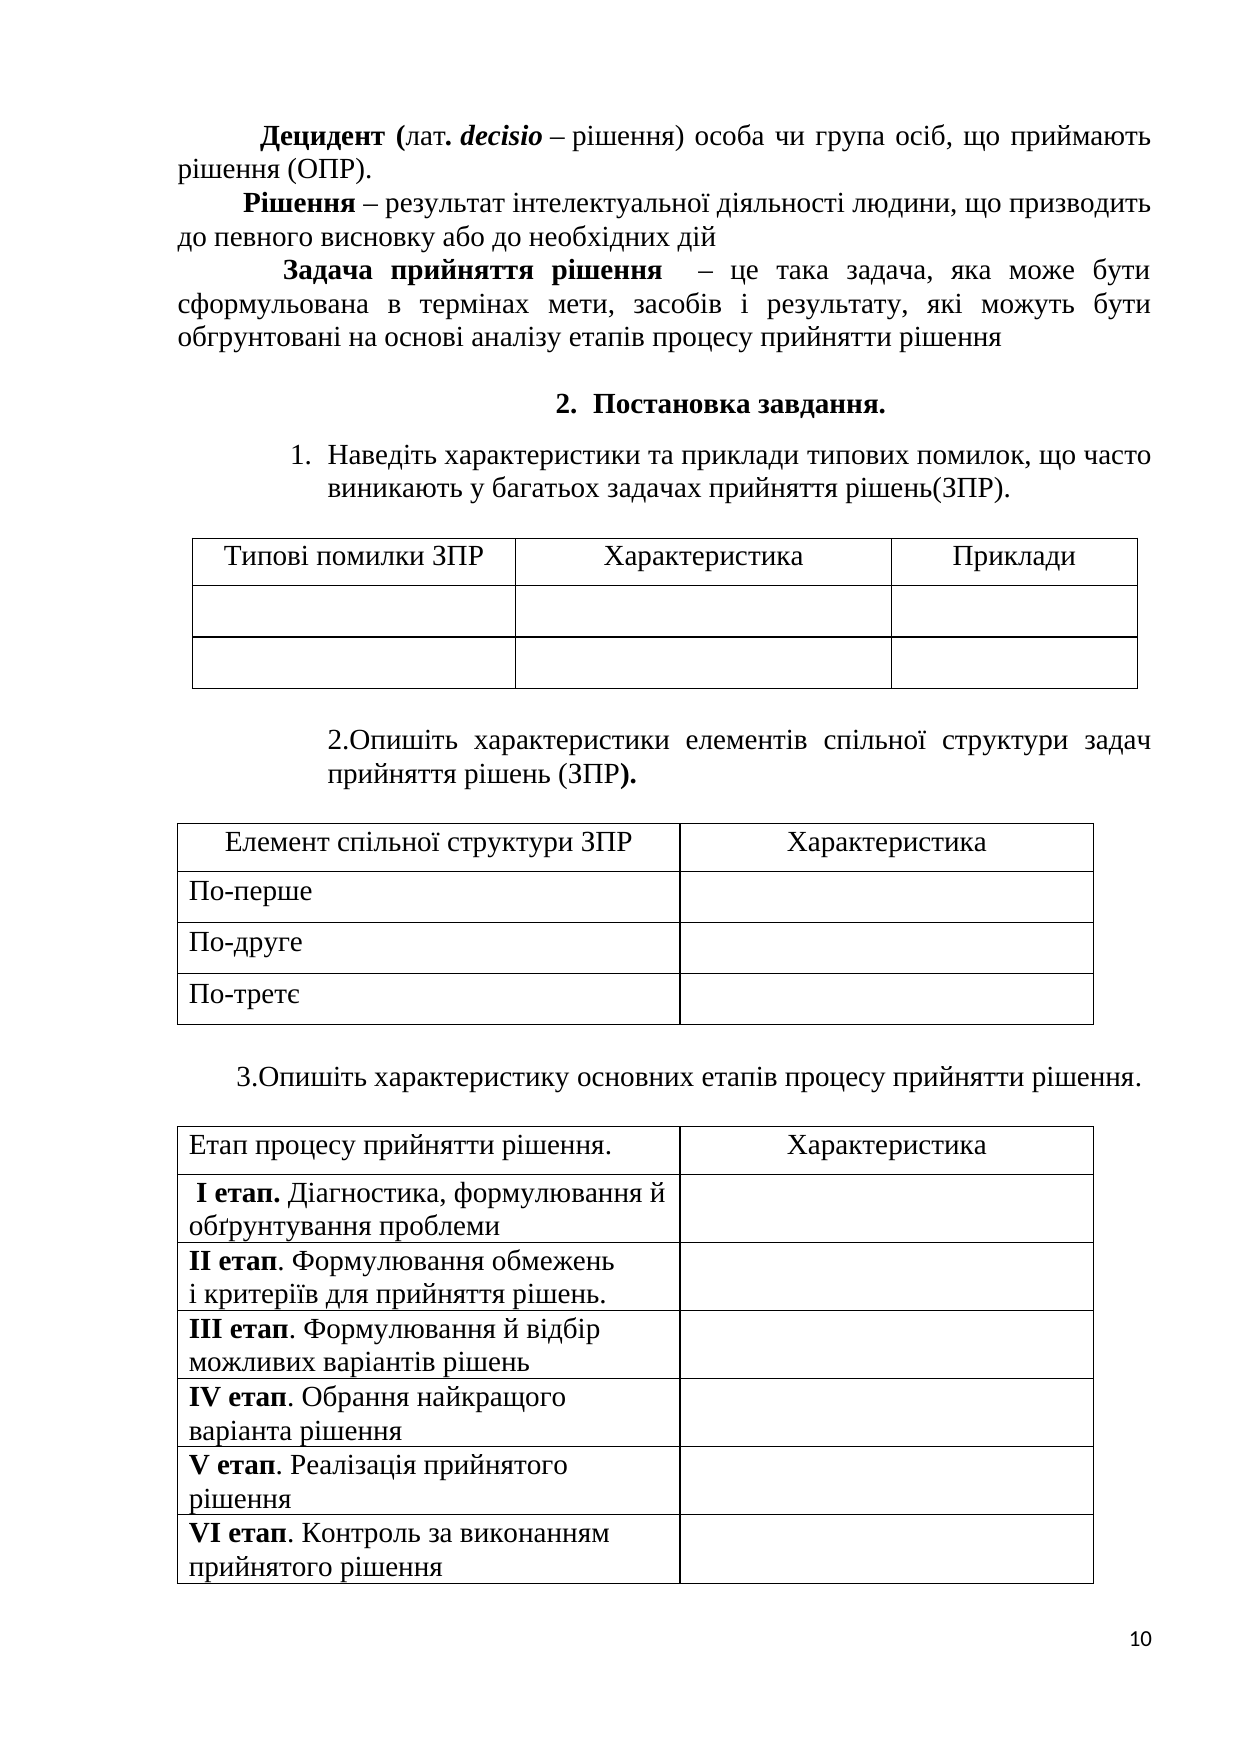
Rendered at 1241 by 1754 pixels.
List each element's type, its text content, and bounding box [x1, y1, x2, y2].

table_cell [193, 586, 515, 636]
table_cell [681, 923, 1093, 973]
table_header Характеристика [681, 1127, 1093, 1174]
list 3.Опишіть характеристику основних етапів процесу прийнятти рішення. [236, 1059, 1152, 1092]
table_cell І етап. Діагностика, формулювання й обґрунтування проблеми [178, 1175, 679, 1242]
table_cell По-третє [178, 974, 679, 1024]
table_cell [516, 586, 891, 636]
table_cell IV етап. Обрання найкращого варіанта рішення [178, 1379, 679, 1446]
title Постановка завдання. [290, 386, 1152, 420]
table_cell V етап. Реалізація прийнятого рішення [178, 1447, 679, 1514]
table_header Приклади [892, 539, 1137, 585]
text 2.Опишіть характеристики елементів спільної структури задач прийняття рішень (ЗПР). [327, 722, 1152, 789]
table_cell III етап. Формулювання й відбір можливих варіантів рішень [178, 1311, 679, 1378]
table_cell [681, 1515, 1093, 1582]
table_cell II етап. Формулювання обмежень і критеріїв для прийняття рішень. [178, 1243, 679, 1310]
text Децидент (лат. decisio – рішення) особа чи група осіб, що приймають рішення (ОПР). [177, 118, 1152, 185]
table_cell По-друге [178, 923, 679, 973]
table_cell [681, 1243, 1093, 1310]
table_header Етап процесу прийнятти рішення. [178, 1127, 679, 1174]
table_cell VI етап. Контроль за виконанням прийнятого рішення [178, 1515, 679, 1582]
text Рішення – результат інтелектуальної діяльності людини, що призводить до певного висновку або до необхідних дій [177, 185, 1152, 252]
table_cell [193, 638, 515, 688]
table_cell По-перше [178, 872, 679, 922]
table_cell [681, 1447, 1093, 1514]
table_cell [892, 586, 1137, 636]
table_cell [681, 1311, 1093, 1378]
table_cell [516, 638, 891, 688]
table_cell [892, 638, 1137, 688]
table_cell [681, 974, 1093, 1024]
table_header Елемент спільної структури ЗПР [178, 824, 679, 871]
text Задача прийняття рішення – це така задача, яка може бути сформульована в термінах мети, засобів і результату, які можуть бути обгрунтовані на основі аналізу етапів процесу прийнятти рішення [177, 252, 1152, 353]
table_cell [681, 872, 1093, 922]
table_header Характеристика [681, 824, 1093, 871]
table_header Характеристика [516, 539, 891, 585]
table_cell [681, 1175, 1093, 1242]
table_cell [681, 1379, 1093, 1446]
list Наведіть характеристики та приклади типових помилок, що часто виникають у багатьох задачах прийняття рішень(ЗПР). [290, 437, 1152, 504]
table_header Типові помилки ЗПР [193, 539, 515, 585]
